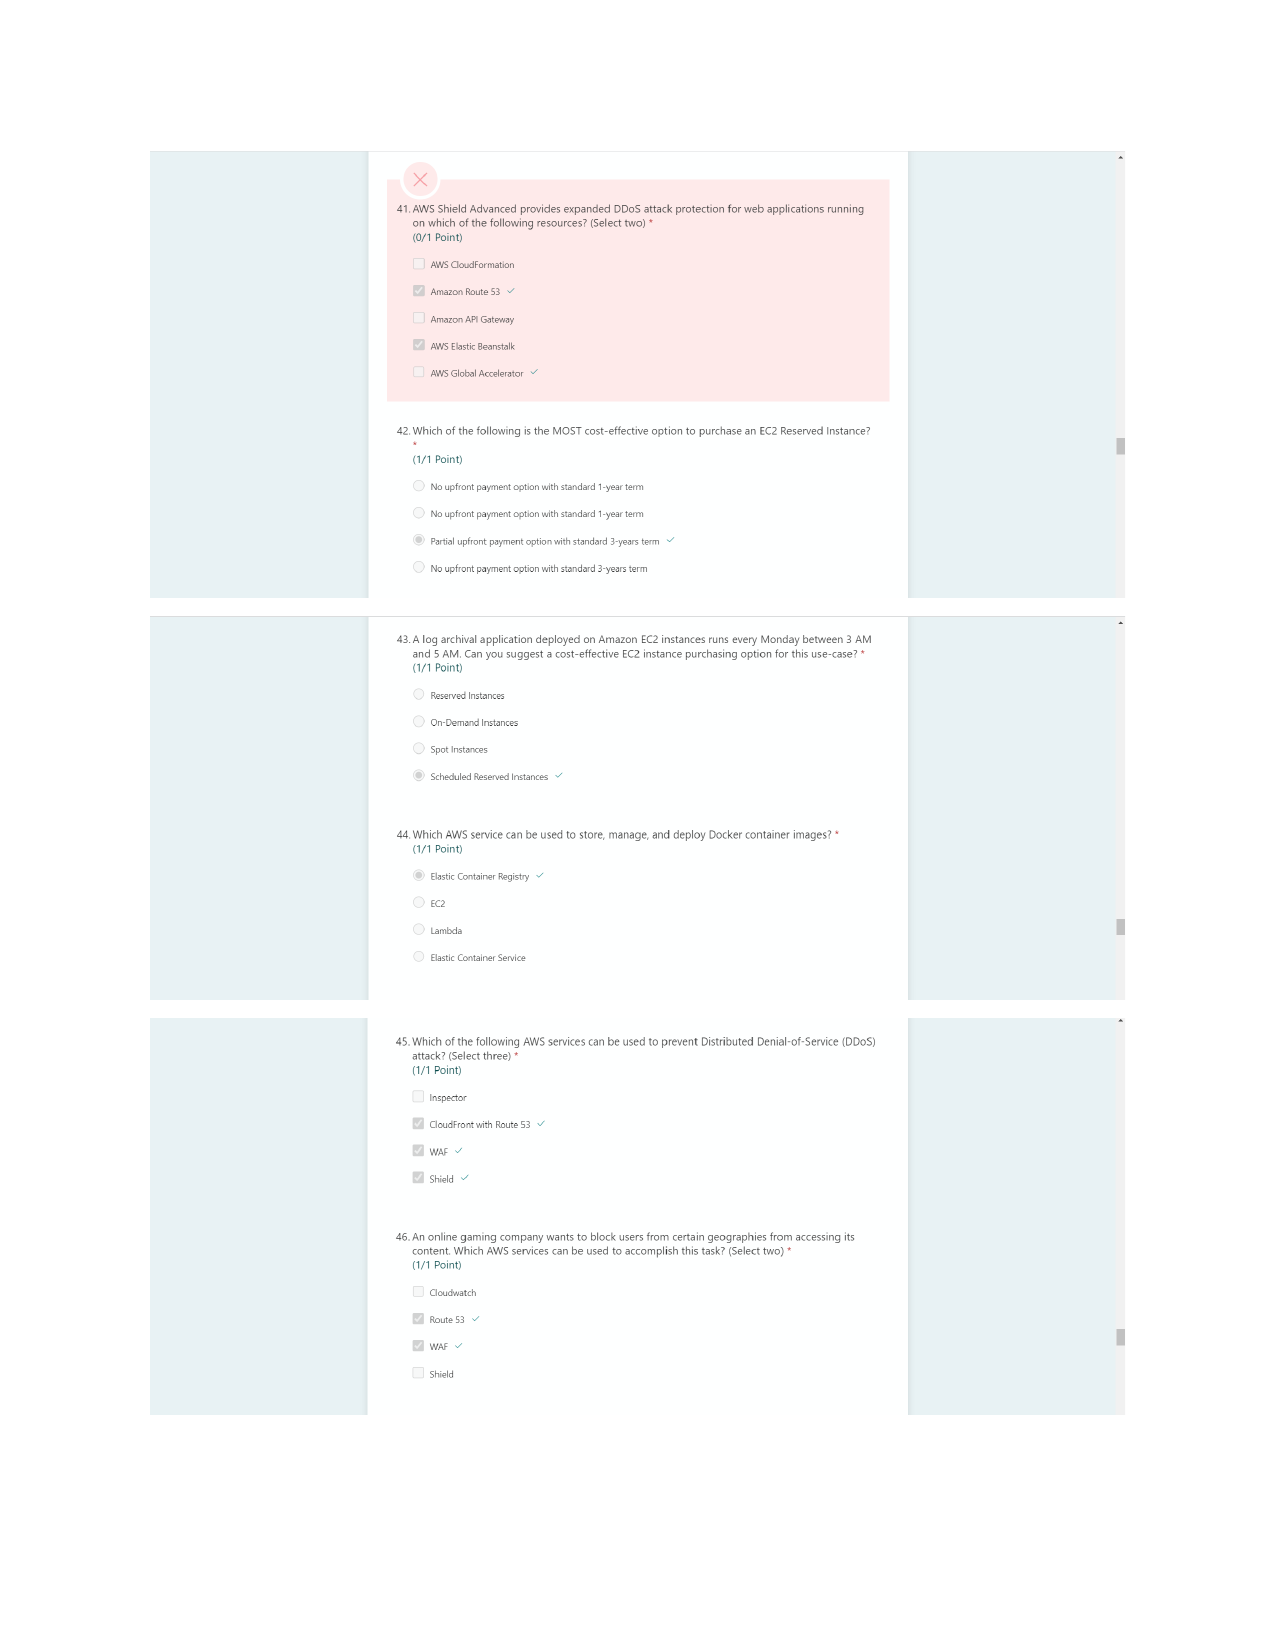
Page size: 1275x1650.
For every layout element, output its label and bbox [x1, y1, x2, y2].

picture [150, 150, 1125, 598]
picture [150, 1018, 1125, 1415]
picture [150, 616, 1125, 1000]
